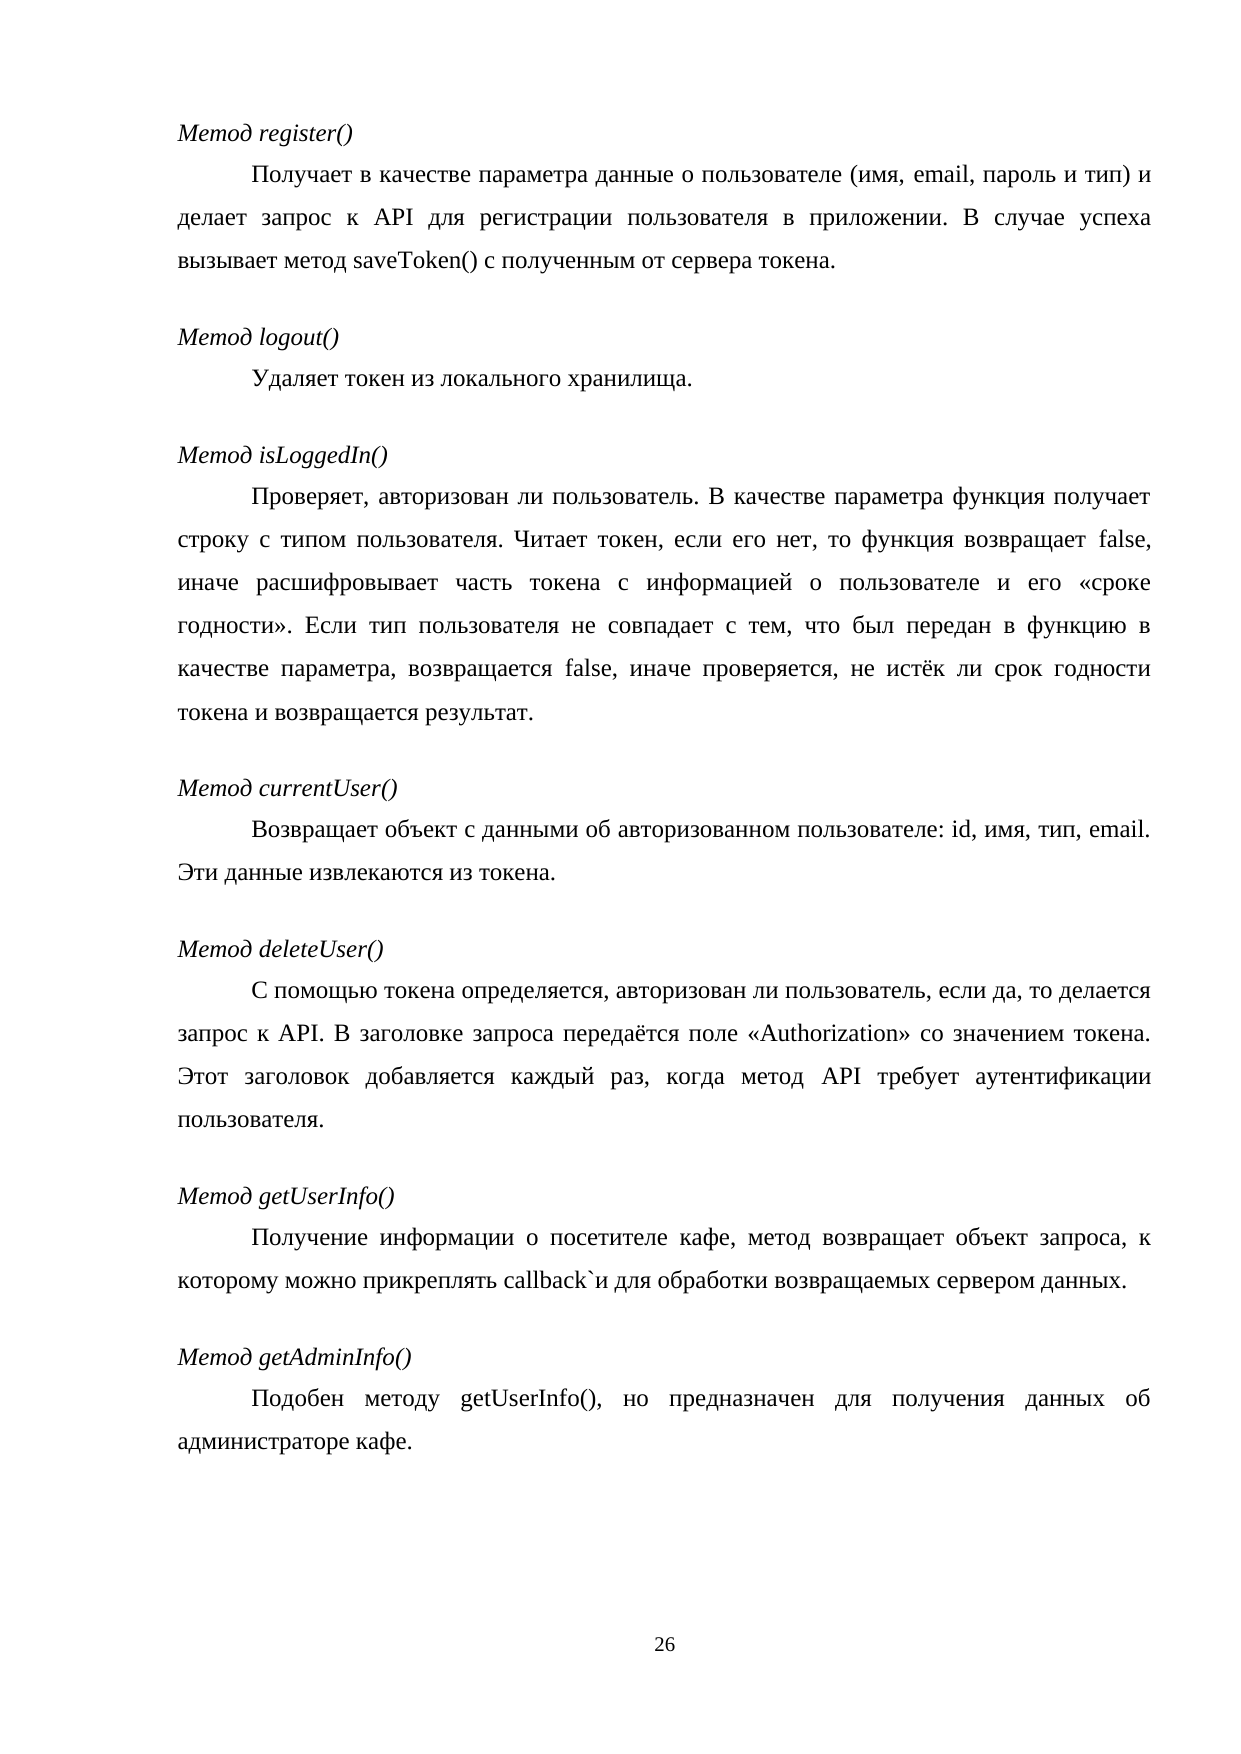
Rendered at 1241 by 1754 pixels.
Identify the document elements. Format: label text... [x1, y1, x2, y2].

subtitle Метод logout() [177, 322, 1152, 351]
text Проверяет, авторизован ли пользователь. В качестве параметра функция получает строку с типом пользователя. Читает токен, если его нет, то функция возвращает false, иначе расшифровывает часть токена с информацией о пользователе и его «сроке годности». Если тип пользователя не совпадает с тем, что был передан в функцию в качестве параметра, возвращается false, иначе проверяется, не истёк ли срок годности токена и возвращается результат. [177, 481, 1152, 725]
subtitle Метод currentUser() [177, 773, 1152, 802]
text Удаляет токен из локального хранилища. [177, 363, 1152, 392]
text С помощью токена определяется, авторизован ли пользователь, если да, то делается запрос к API. В заголовке запроса передаётся поле «Authorization» со значением токена. Этот заголовок добавляется каждый раз, когда метод API требует аутентификации пользователя. [177, 975, 1152, 1133]
subtitle Метод register() [177, 118, 1152, 147]
subtitle Метод isLoggedIn() [177, 440, 1152, 468]
subtitle Метод deleteUser() [177, 934, 1152, 963]
subtitle Метод getAdminInfo() [177, 1342, 1152, 1371]
text Получение информации о посетителе кафе, метод возвращает объект запроса, к которому можно прикреплять callback`и для обработки возвращаемых сервером данных. [177, 1222, 1152, 1294]
subtitle Метод getUserInfo() [177, 1181, 1152, 1210]
text Подобен методу getUserInfo(), но предназначен для получения данных об администраторе кафе. [177, 1383, 1152, 1455]
text Получает в качестве параметра данные о пользователе (имя, email, пароль и тип) и делает запрос к API для регистрации пользователя в приложении. В случае успеха вызывает метод saveToken() с полученным от сервера токена. [177, 159, 1152, 274]
text Возвращает объект с данными об авторизованном пользователе: id, имя, тип, email. Эти данные извлекаются из токена. [177, 814, 1152, 886]
